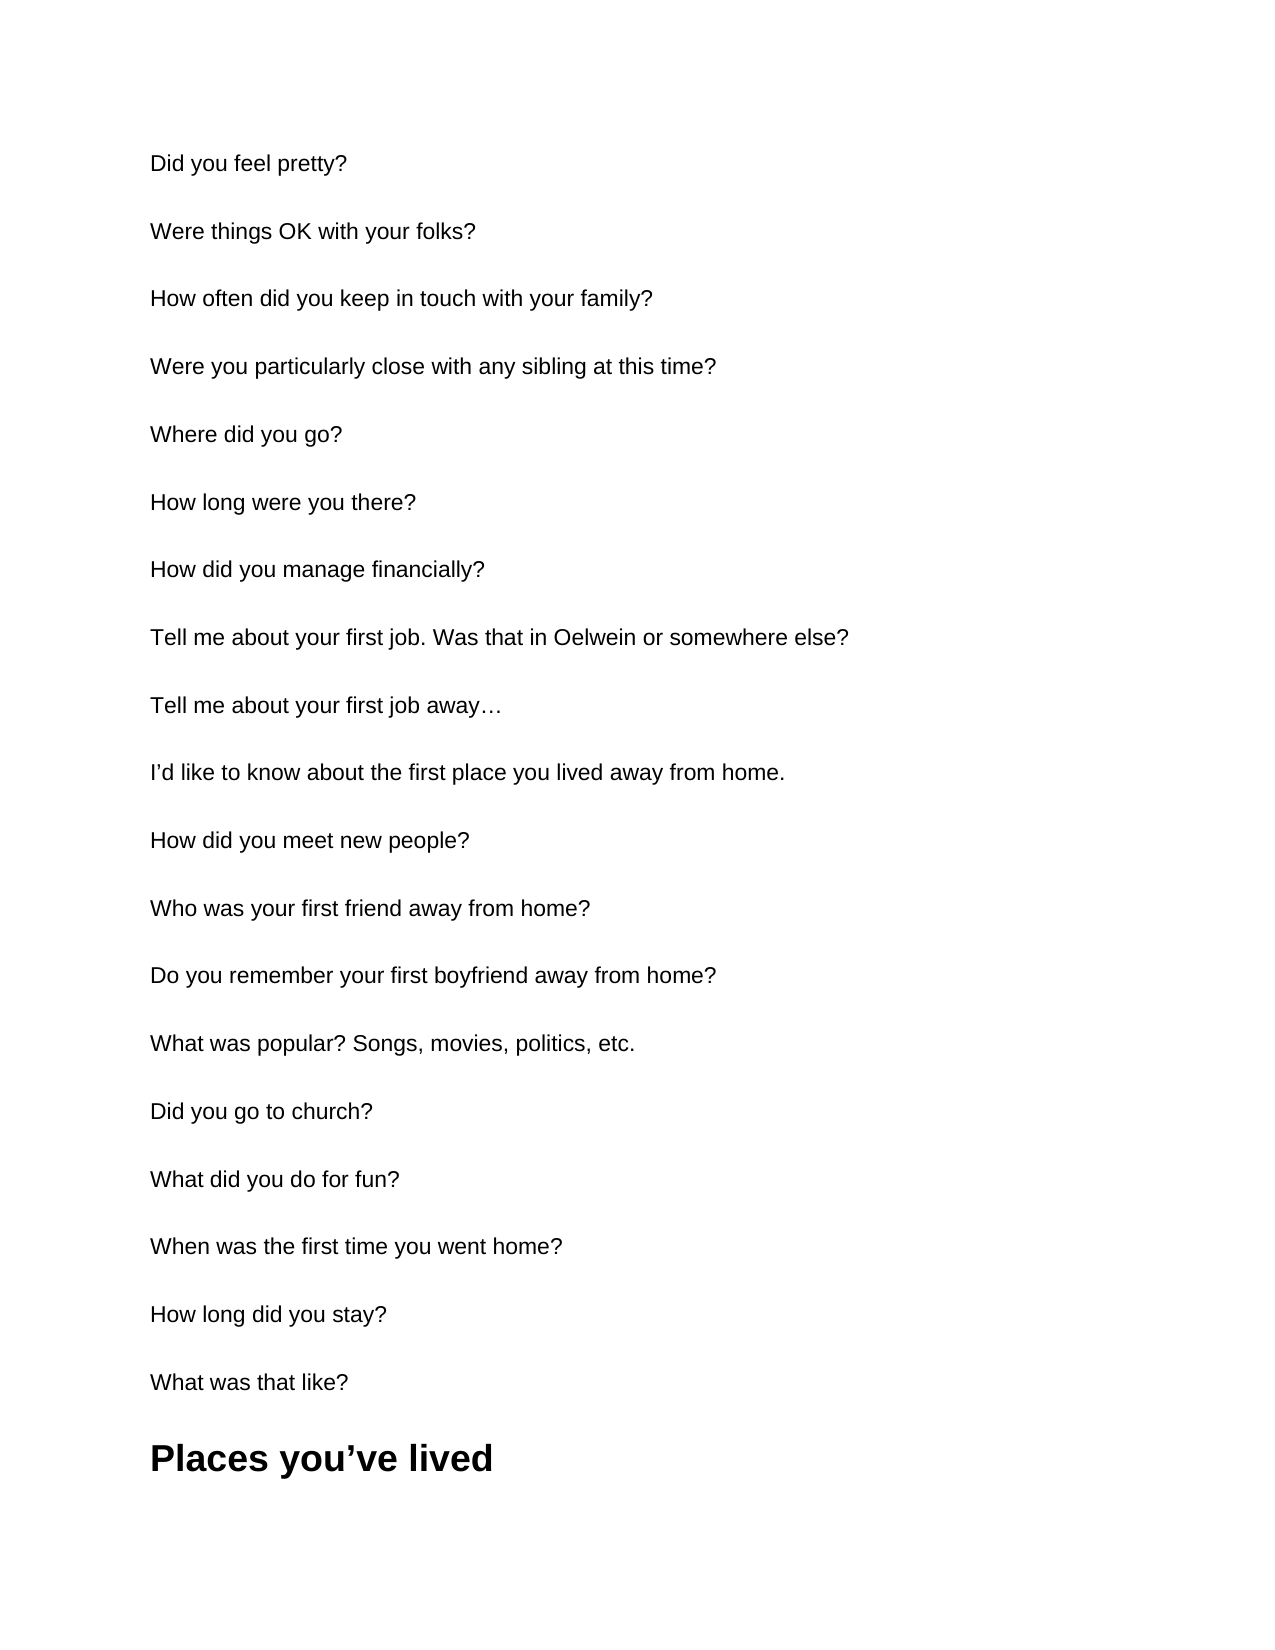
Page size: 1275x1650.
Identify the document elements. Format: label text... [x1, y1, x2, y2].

subtitle Do you remember your first boyfriend away from home? [150, 962, 1125, 989]
subtitle Where did you go? [150, 421, 1125, 447]
subtitle Tell me about your first job away… [150, 692, 1125, 718]
subtitle When was the first time you went home? [150, 1233, 1125, 1260]
subtitle How long were you there? [150, 488, 1125, 515]
subtitle Places you’ve lived [150, 1436, 1125, 1479]
subtitle Were things OK with your folks? [150, 218, 1125, 244]
subtitle Were you particularly close with any sibling at this time? [150, 353, 1125, 379]
subtitle How long did you stay? [150, 1301, 1125, 1327]
subtitle How did you manage financially? [150, 556, 1125, 583]
subtitle What was popular? Songs, movies, politics, etc. [150, 1030, 1125, 1057]
subtitle Tell me about your first job. Was that in Oelwein or somewhere else? [150, 624, 1125, 650]
subtitle I’d like to know about the first place you lived away from home. [150, 759, 1125, 786]
subtitle What was that like? [150, 1369, 1125, 1395]
subtitle What did you do for fun? [150, 1166, 1125, 1192]
subtitle How often did you keep in touch with your family? [150, 285, 1125, 312]
subtitle Who was your first friend away from home? [150, 895, 1125, 921]
subtitle How did you meet new people? [150, 827, 1125, 853]
subtitle Did you feel pretty? [150, 150, 1125, 176]
subtitle Did you go to church? [150, 1098, 1125, 1124]
